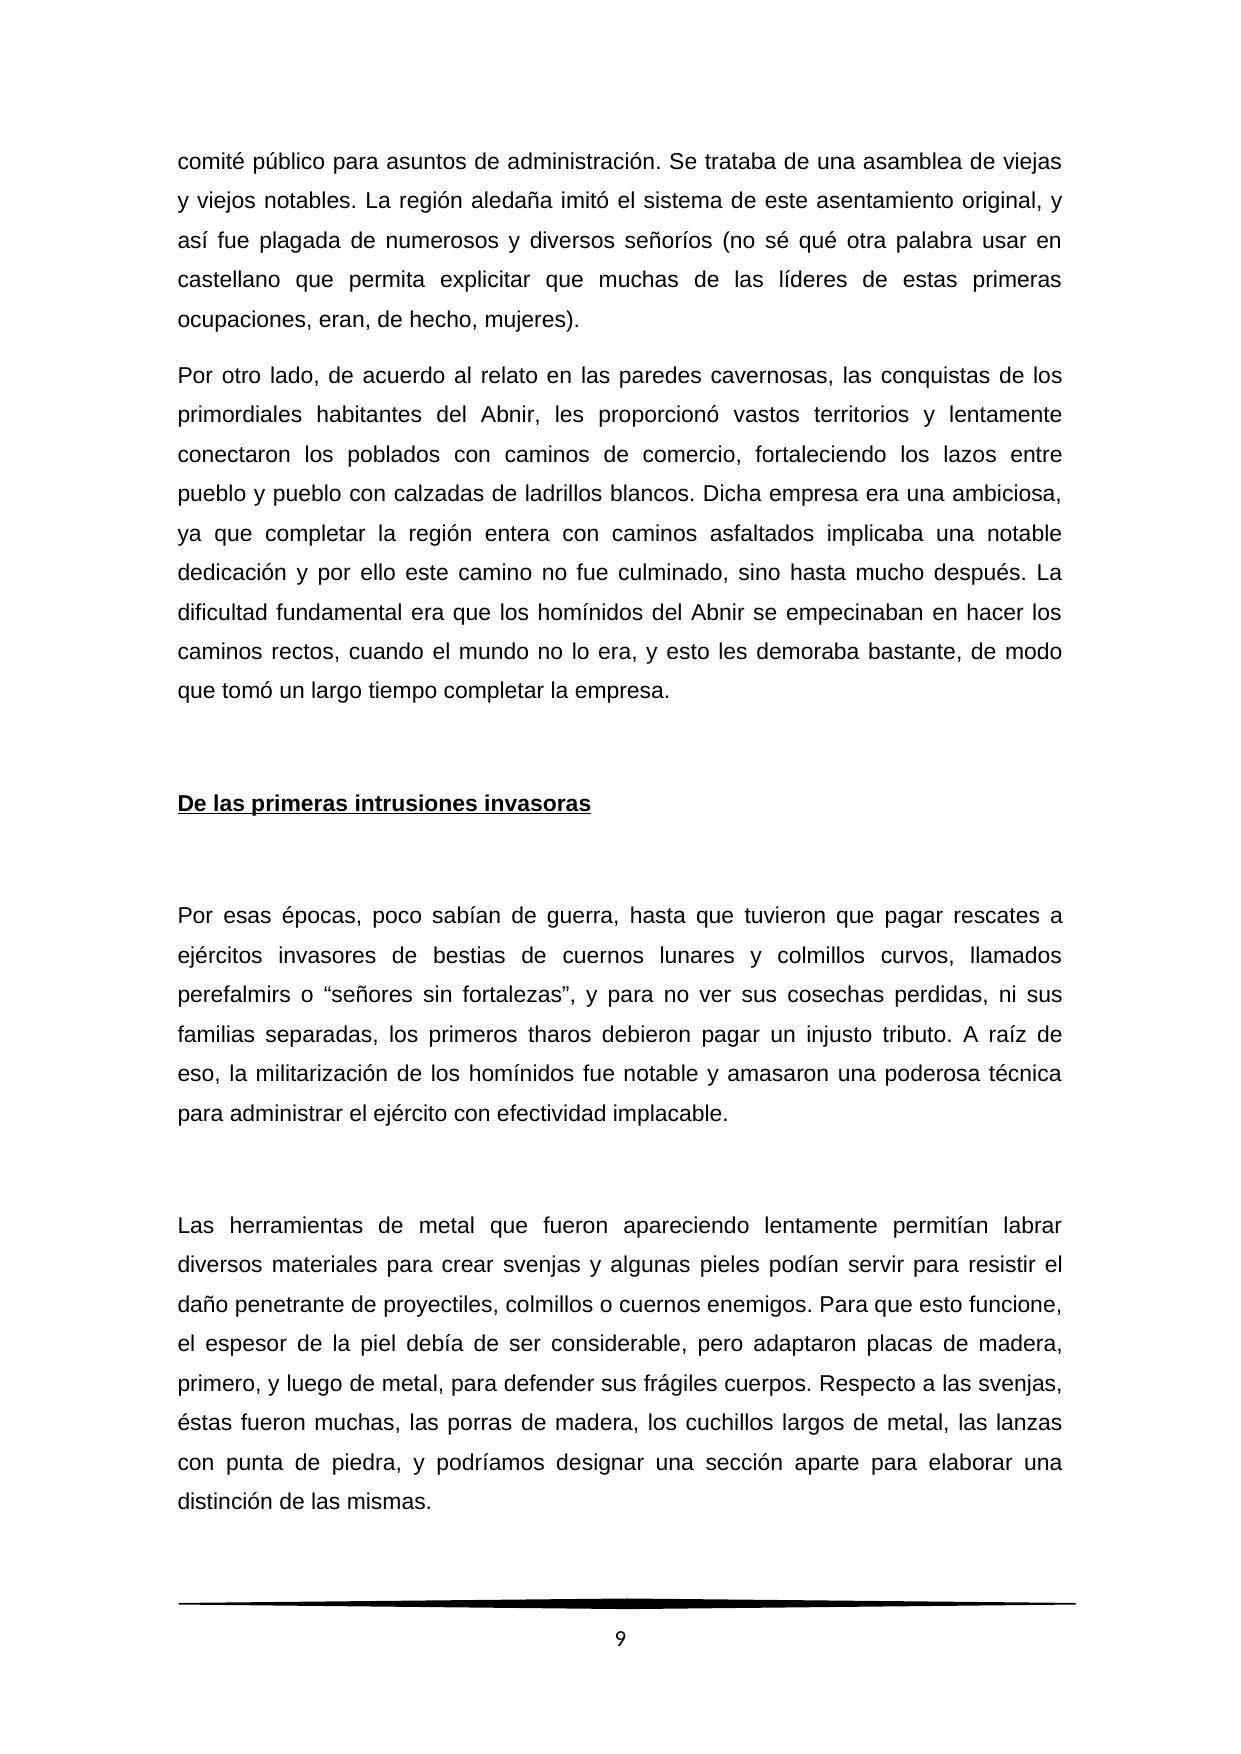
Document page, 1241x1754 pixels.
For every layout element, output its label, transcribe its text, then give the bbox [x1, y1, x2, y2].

text Las herramientas de metal que fueron apareciendo lentamente permitían labrar diversos materiales para crear svenjas y algunas pieles podían servir para resistir el daño penetrante de proyectiles, colmillos o cuernos enemigos. Para que esto funcione, el espesor de la piel debía de ser considerable, pero adaptaron placas de madera, primero, y luego de metal, para defender sus frágiles cuerpos. Respecto a las svenjas, éstas fueron muchas, las porras de madera, los cuchillos largos de metal, las lanzas con punta de piedra, y podríamos designar una sección aparte para elaborar una distinción de las mismas. [177, 1212, 1063, 1514]
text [177, 148, 1063, 332]
text De las primeras intrusiones invasoras [177, 790, 1063, 816]
text Por otro lado, de acuerdo al relato en las paredes cavernosas, las conquistas de los primordiales habitantes del Abnir, les proporcionó vastos territorios y lentamente conectaron los poblados con caminos de comercio, fortaleciendo los lazos entre pueblo y pueblo con calzadas de ladrillos blancos. Dicha empresa era una ambiciosa, ya que completar la región entera con caminos asfaltados implicaba una notable dedicación y por ello este camino no fue culminado, sino hasta mucho después. La dificultad fundamental era que los homínidos del Abnir se empecinaban en hacer los caminos rectos, cuando el mundo no lo era, y esto les demoraba bastante, de modo que tomó un largo tiempo completar la empresa. [177, 362, 1063, 704]
text Por esas épocas, poco sabían de guerra, hasta que tuvieron que pagar rescates a ejércitos invasores de bestias de cuernos lunares y colmillos curvos, llamados perefalmirs o “señores sin fortalezas”, y para no ver sus cosechas perdidas, ni sus familias separadas, los primeros tharos debieron pagar un injusto tributo. A raíz de eso, la militarización de los homínidos fue notable y amasaron una poderosa técnica para administrar el ejército con efectividad implacable. [177, 902, 1063, 1126]
